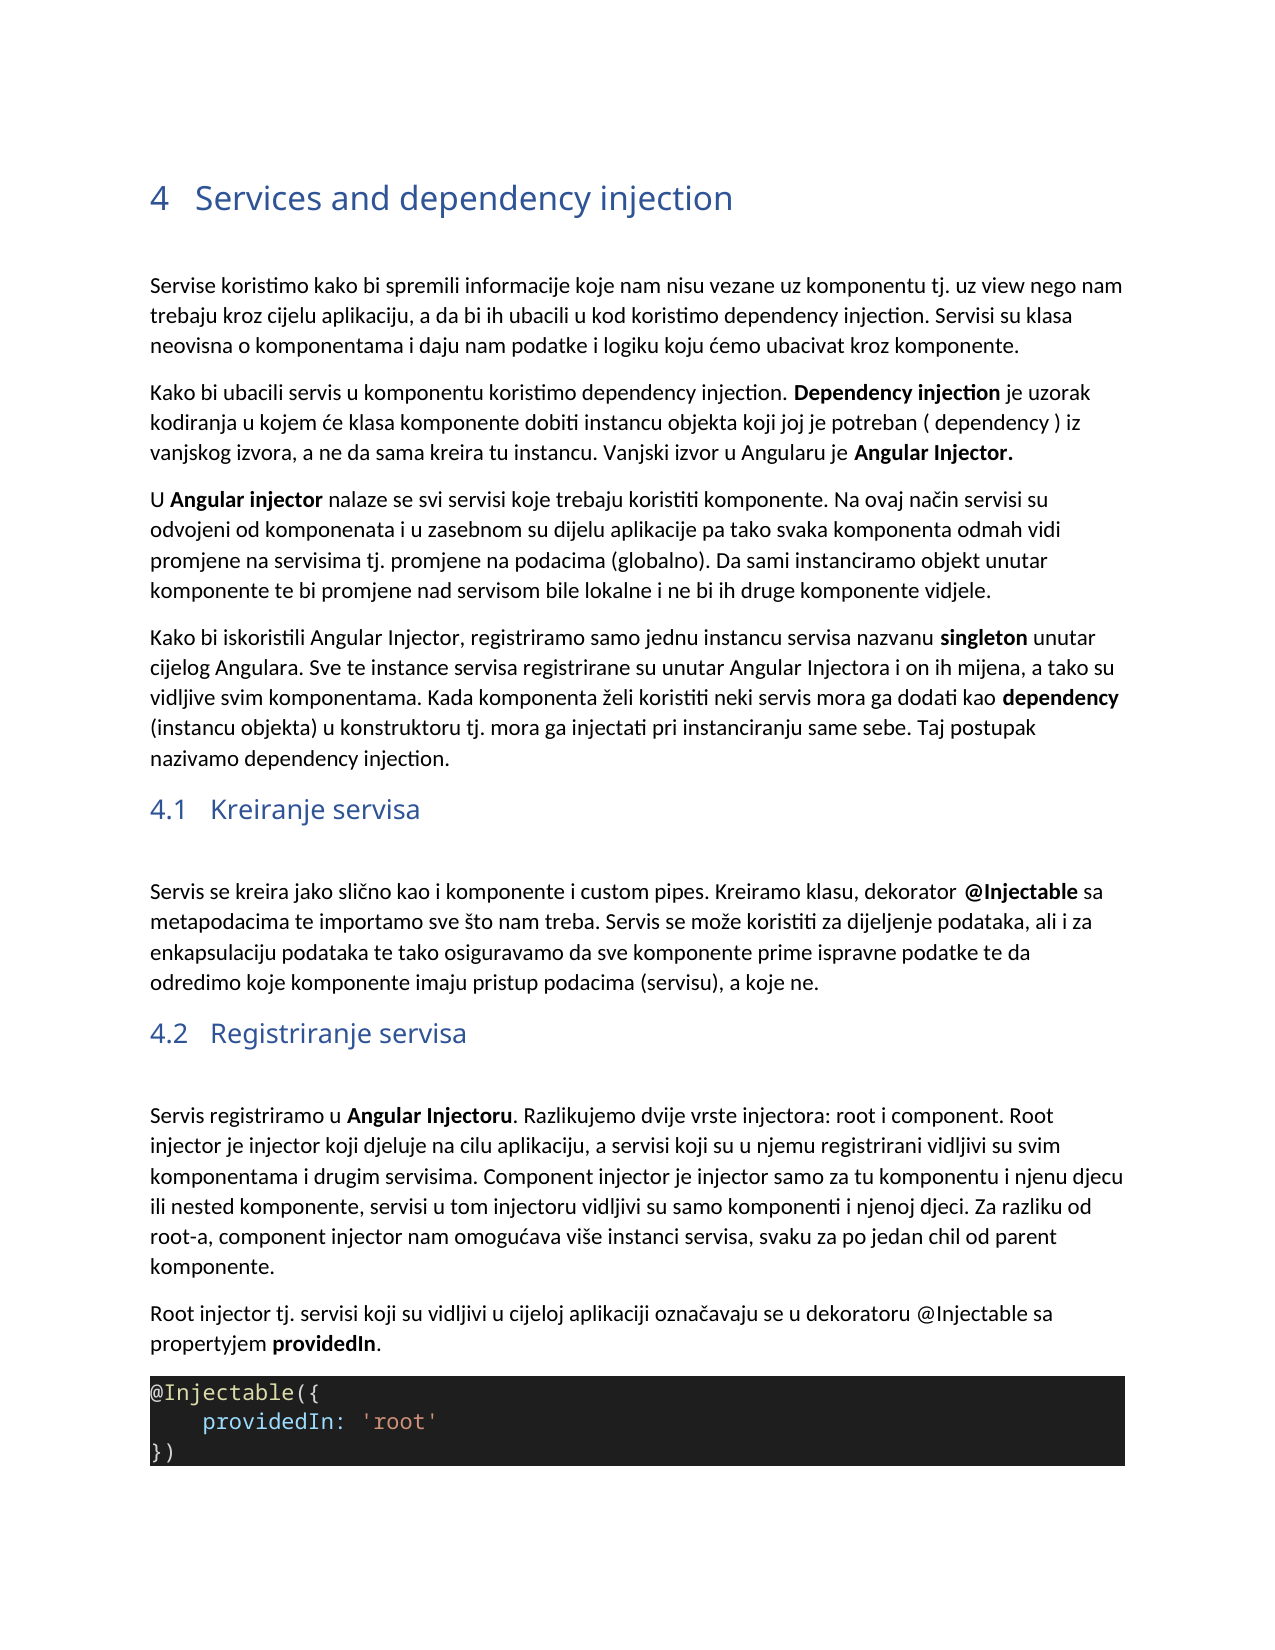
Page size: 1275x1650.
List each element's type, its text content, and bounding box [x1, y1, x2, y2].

text Servise koristimo kako bi spremili informacije koje nam nisu vezane uz komponentu tj. uz view nego nam trebaju kroz cijelu aplikaciju, a da bi ih ubacili u kod koristimo dependency injection. Servisi su klasa neovisna o komponentama i daju nam podatke i logiku koju ćemo ubacivat kroz komponente. [150, 271, 1125, 359]
text @Injectable({ [150, 1376, 1125, 1406]
subtitle Kreiranje servisa [150, 791, 1125, 827]
text }) [150, 1436, 1125, 1466]
text U Angular injector nalaze se svi servisi koje trebaju koristiti komponente. Na ovaj način servisi su odvojeni od komponenata i u zasebnom su dijelu aplikacije pa tako svaka komponenta odmah vidi promjene na servisima tj. promjene na podacima (globalno). Da sami instanciramo objekt unutar komponente te bi promjene nad servisom bile lokalne i ne bi ih druge komponente vidjele. [150, 485, 1125, 604]
text Servis registriramo u Angular Injectoru. Razlikujemo dvije vrste injectora: root i component. Root injector je injector koji djeluje na cilu aplikaciju, a servisi koji su u njemu registrirani vidljivi su svim komponentama i drugim servisima. Component injector je injector samo za tu komponentu i njenu djecu ili nested komponente, servisi u tom injectoru vidljivi su samo komponenti i njenoj djeci. Za razliku od root-a, component injector nam omogućava više instanci servisa, svaku za po jedan chil od parent komponente. [150, 1101, 1125, 1281]
subtitle Services and dependency injection [150, 175, 1125, 220]
text Kako bi iskoristili Angular Injector, registriramo samo jednu instancu servisa nazvanu singleton unutar cijelog Angulara. Sve te instance servisa registrirane su unutar Angular Injectora i on ih mijena, a tako su vidljive svim komponentama. Kada komponenta želi koristiti neki servis mora ga dodati kao dependency (instancu objekta) u konstruktoru tj. mora ga injectati pri instanciranju same sebe. Taj postupak nazivamo dependency injection. [150, 623, 1125, 772]
text Servis se kreira jako slično kao i komponente i custom pipes. Kreiramo klasu, dekorator @Injectable sa metapodacima te importamo sve što nam treba. Servis se može koristiti za dijeljenje podataka, ali i za enkapsulaciju podataka te tako osiguravamo da sve komponente prime ispravne podatke te da odredimo koje komponente imaju pristup podacima (servisu), a koje ne. [150, 877, 1125, 996]
text Root injector tj. servisi koji su vidljivi u cijeloj aplikaciji označavaju se u dekoratoru @Injectable sa propertyjem providedIn. [150, 1299, 1125, 1358]
text Kako bi ubacili servis u komponentu koristimo dependency injection. Dependency injection je uzorak kodiranja u kojem će klasa komponente dobiti instancu objekta koji joj je potreban ( dependency ) iz vanjskog izvora, a ne da sama kreira tu instancu. Vanjski izvor u Angularu je Angular Injector. [150, 378, 1125, 467]
text providedIn: 'root' [150, 1406, 1125, 1436]
subtitle Registriranje servisa [150, 1015, 1125, 1052]
